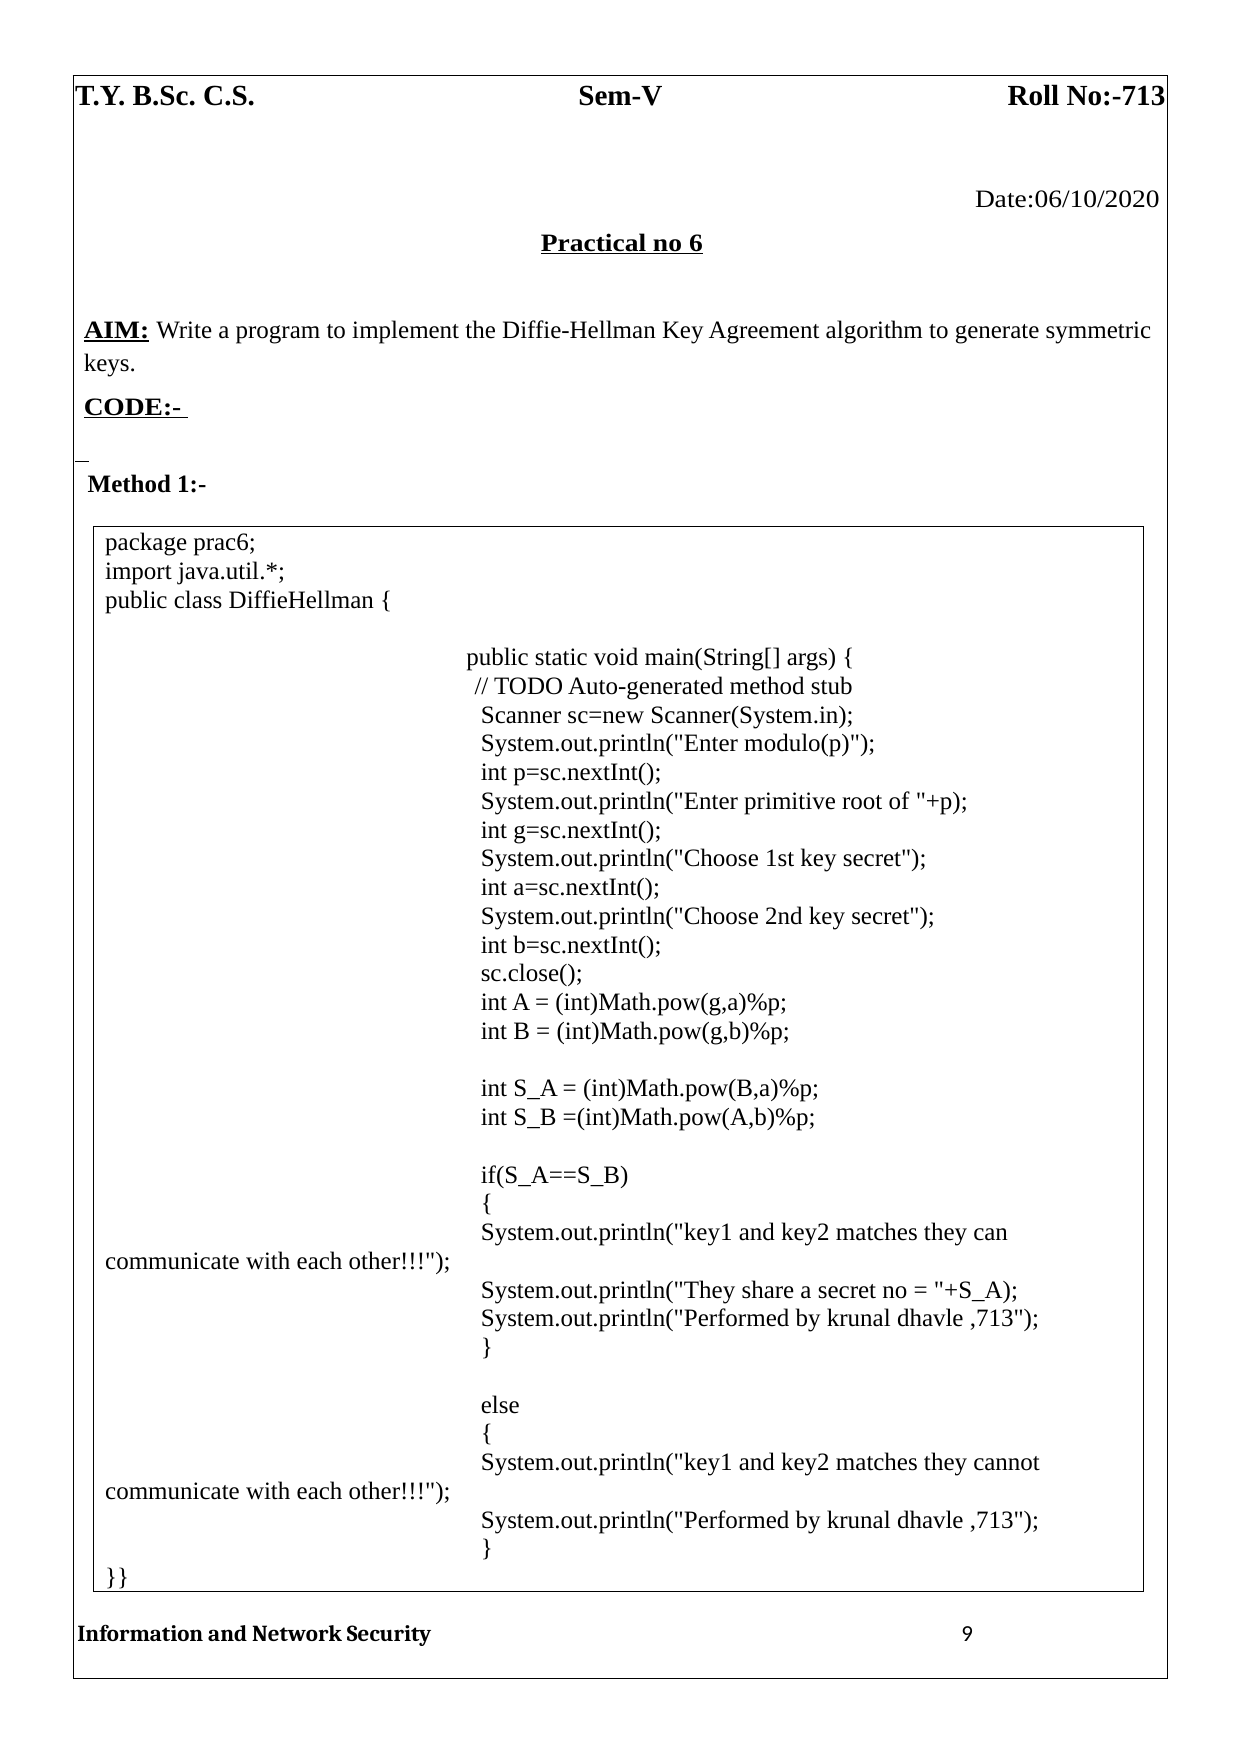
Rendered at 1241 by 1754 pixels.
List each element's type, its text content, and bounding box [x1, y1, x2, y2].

text Method 1:- [75, 469, 1165, 497]
text AIM: Write a program to implement the Diffie-Hellman Key Agreement algorithm to generate symmetric keys. [83, 315, 1159, 377]
table_header package prac6; import java.util.*; public class DiffieHellman { public static void main(String[] args) { // TODO Auto-generated method stub Scanner sc=new Scanner(System.in); System.out.println("Enter modulo(p)"); int p=sc.nextInt(); System.out.println("Enter primitive root of "+p); int g=sc.nextInt(); System.out.println("Choose 1st key secret"); int a=sc.nextInt(); System.out.println("Choose 2nd key secret"); int b=sc.nextInt(); sc.close(); int A = (int)Math.pow(g,a)%p; int B = (int)Math.pow(g,b)%p; int S_A = (int)Math.pow(B,a)%p; int S_B =(int)Math.pow(A,b)%p; if(S_A==S_B) { System.out.println("key1 and key2 matches they can communicate with each other!!!"); System.out.println("They share a secret no = "+S_A); System.out.println("Performed by krunal dhavle ,713"); } else { System.out.println("key1 and key2 matches they cannot communicate with each other!!!"); System.out.println("Performed by krunal dhavle ,713"); } }} [94, 527, 1143, 1591]
text CODE:- [83, 392, 1159, 421]
text Date:06/10/2020 [83, 184, 1159, 213]
text Practical no 6 [83, 228, 1159, 257]
